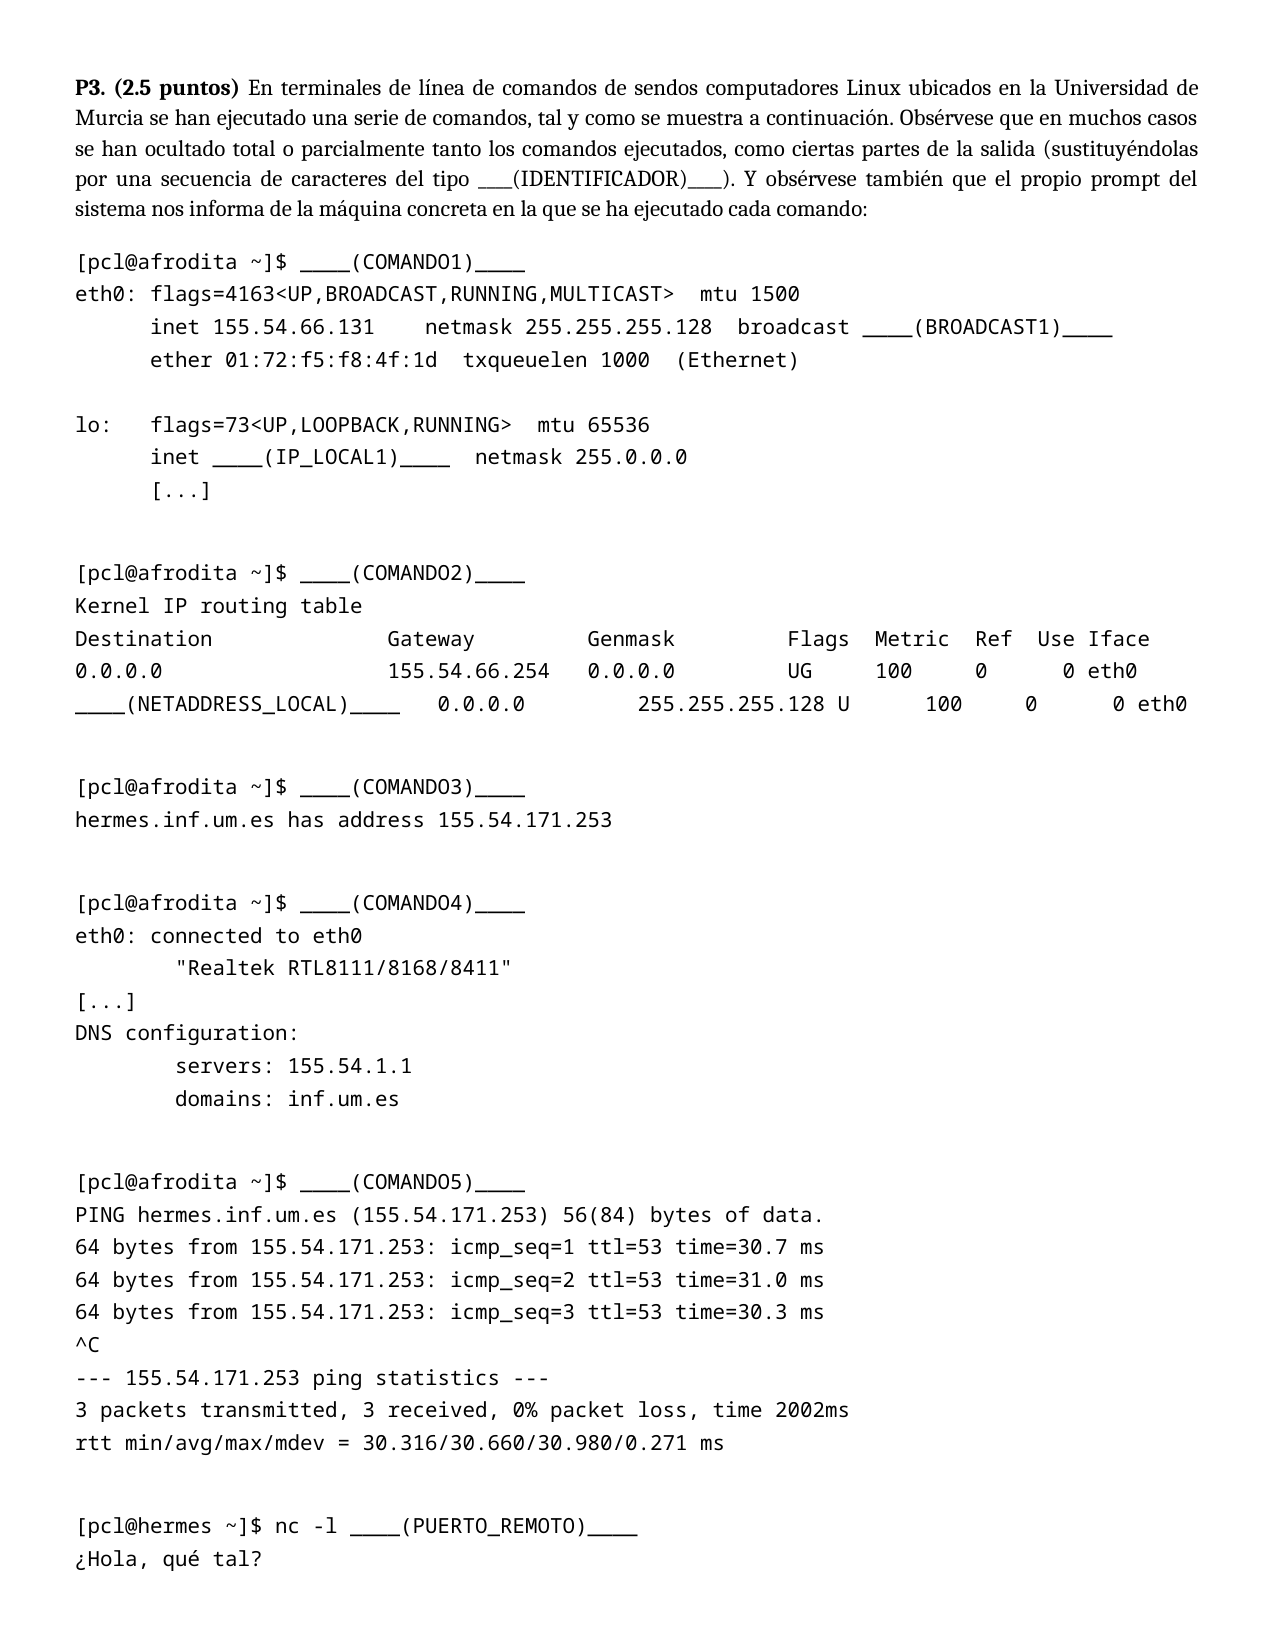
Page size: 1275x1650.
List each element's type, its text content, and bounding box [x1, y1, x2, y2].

text [pcl@afrodita ~]$ ____(COMANDO3)____ hermes.inf.um.es has address 155.54.171.253 [75, 772, 1200, 863]
text P3. (2.5 puntos) En terminales de línea de comandos de sendos computadores Linux ubicados en la Universidad de Murcia se han ejecutado una serie de comandos, tal y como se muestra a continuación. Obsérvese que en muchos casos se han ocultado total o parcialmente tanto los comandos ejecutados, como ciertas partes de la salida (sustituyéndolas por una secuencia de caracteres del tipo ____(IDENTIFICADOR)____). Y obsérvese también que el propio prompt del sistema nos informa de la máquina concreta en la que se ha ejecutado cada comando: [75, 75, 1200, 222]
text [pcl@afrodita ~]$ ____(COMANDO1)____ eth0: flags=4163<UP,BROADCAST,RUNNING,MULTICAST> mtu 1500 inet 155.54.66.131 netmask 255.255.255.128 broadcast ____(BROADCAST1)____ ether 01:72:f5:f8:4f:1d txqueuelen 1000 (Ethernet) lo: flags=73<UP,LOOPBACK,RUNNING> mtu 65536 inet ____(IP_LOCAL1)____ netmask 255.0.0.0 [...] [75, 247, 1200, 534]
text [pcl@afrodita ~]$ ____(COMANDO5)____ PING hermes.inf.um.es (155.54.171.253) 56(84) bytes of data. 64 bytes from 155.54.171.253: icmp_seq=1 ttl=53 time=30.7 ms 64 bytes from 155.54.171.253: icmp_seq=2 ttl=53 time=31.0 ms 64 bytes from 155.54.171.253: icmp_seq=3 ttl=53 time=30.3 ms ^C --- 155.54.171.253 ping statistics --- 3 packets transmitted, 3 received, 0% packet loss, time 2002ms rtt min/avg/max/mdev = 30.316/30.660/30.980/0.271 ms [75, 1167, 1200, 1487]
text [pcl@afrodita ~]$ ____(COMANDO2)____ Kernel IP routing table Destination Gateway Genmask Flags Metric Ref Use Iface 0.0.0.0 155.54.66.254 0.0.0.0 UG 100 0 0 eth0 ____(NETADDRESS_LOCAL)____ 0.0.0.0 255.255.255.128 U 100 0 0 eth0 [75, 558, 1200, 747]
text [75, 1511, 1200, 1572]
text [pcl@afrodita ~]$ ____(COMANDO4)____ eth0: connected to eth0 "Realtek RTL8111/8168/8411" [...] DNS configuration: servers: 155.54.1.1 domains: inf.um.es [75, 888, 1200, 1142]
